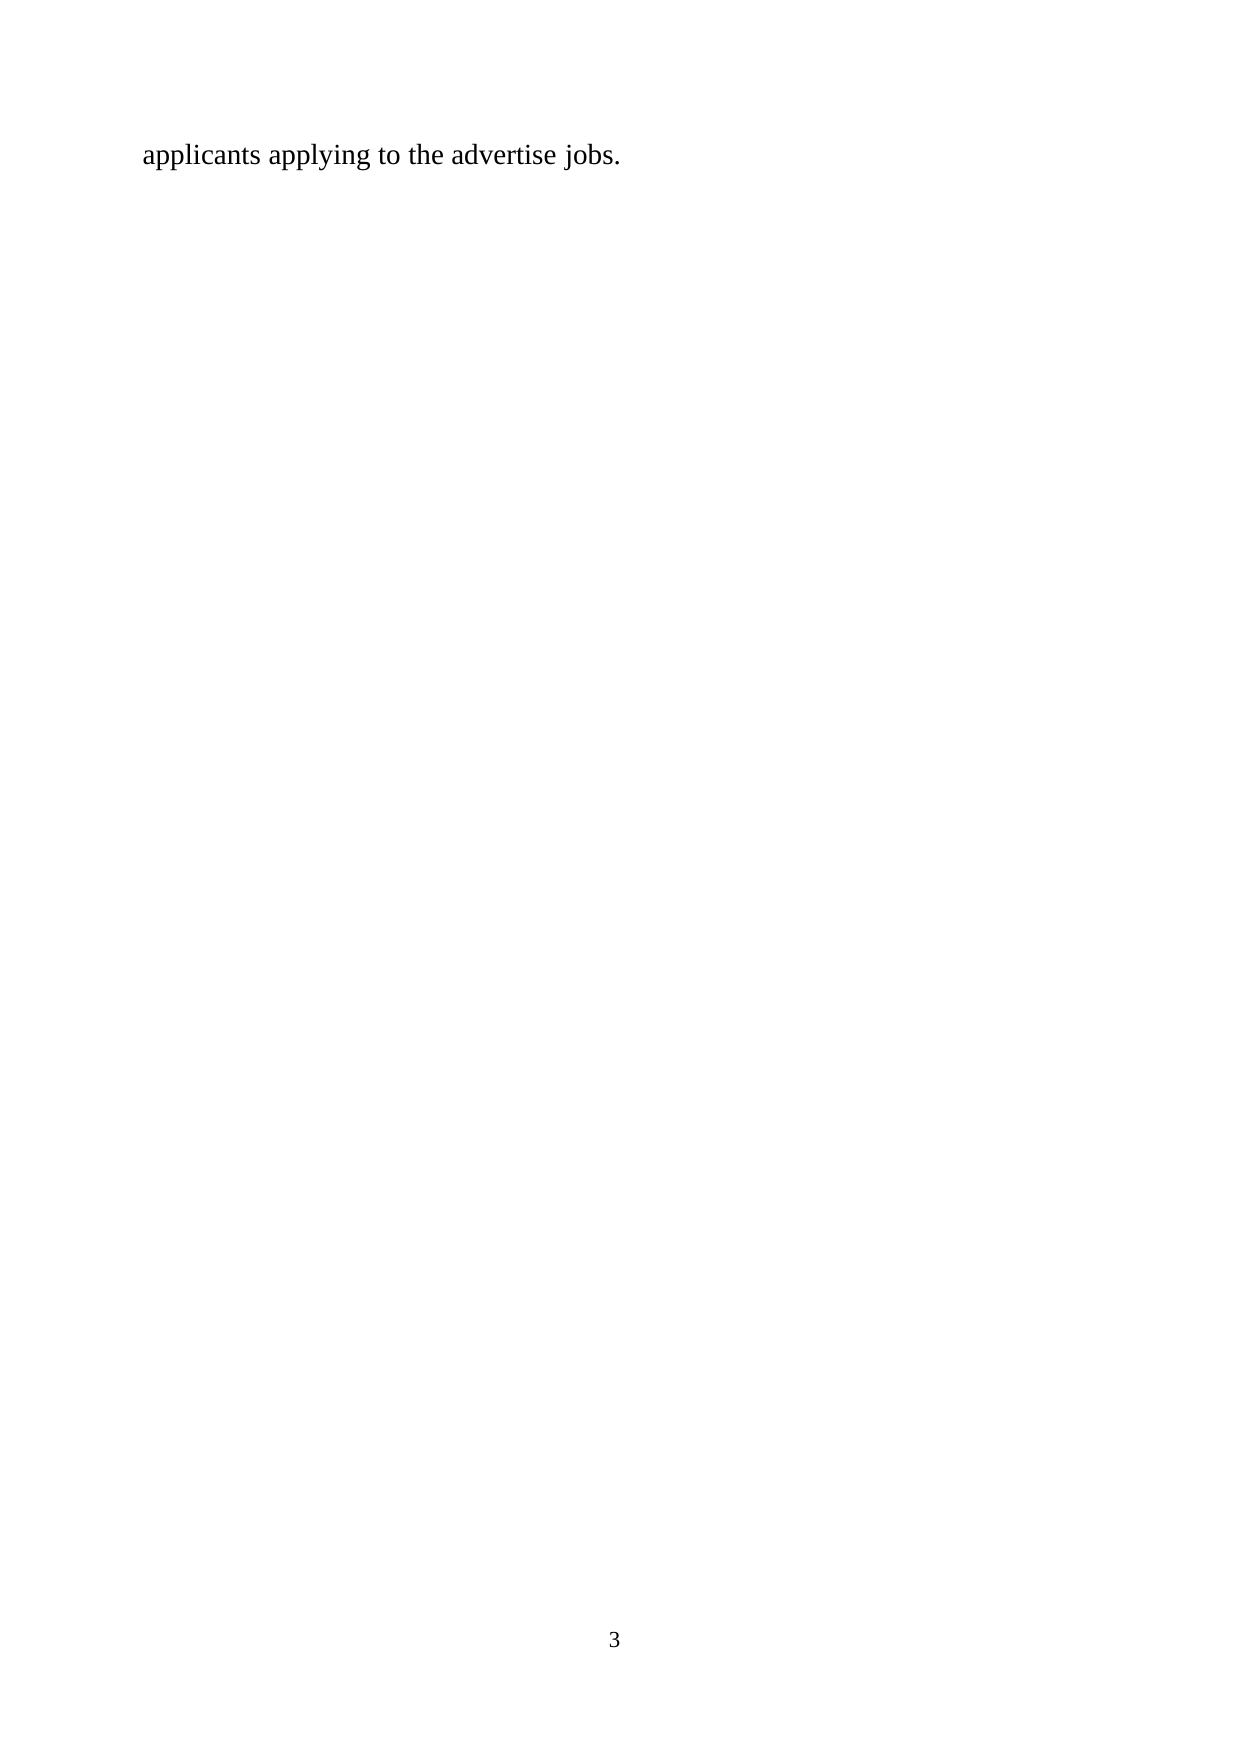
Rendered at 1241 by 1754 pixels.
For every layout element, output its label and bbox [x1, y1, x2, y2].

text [142, 137, 1088, 171]
